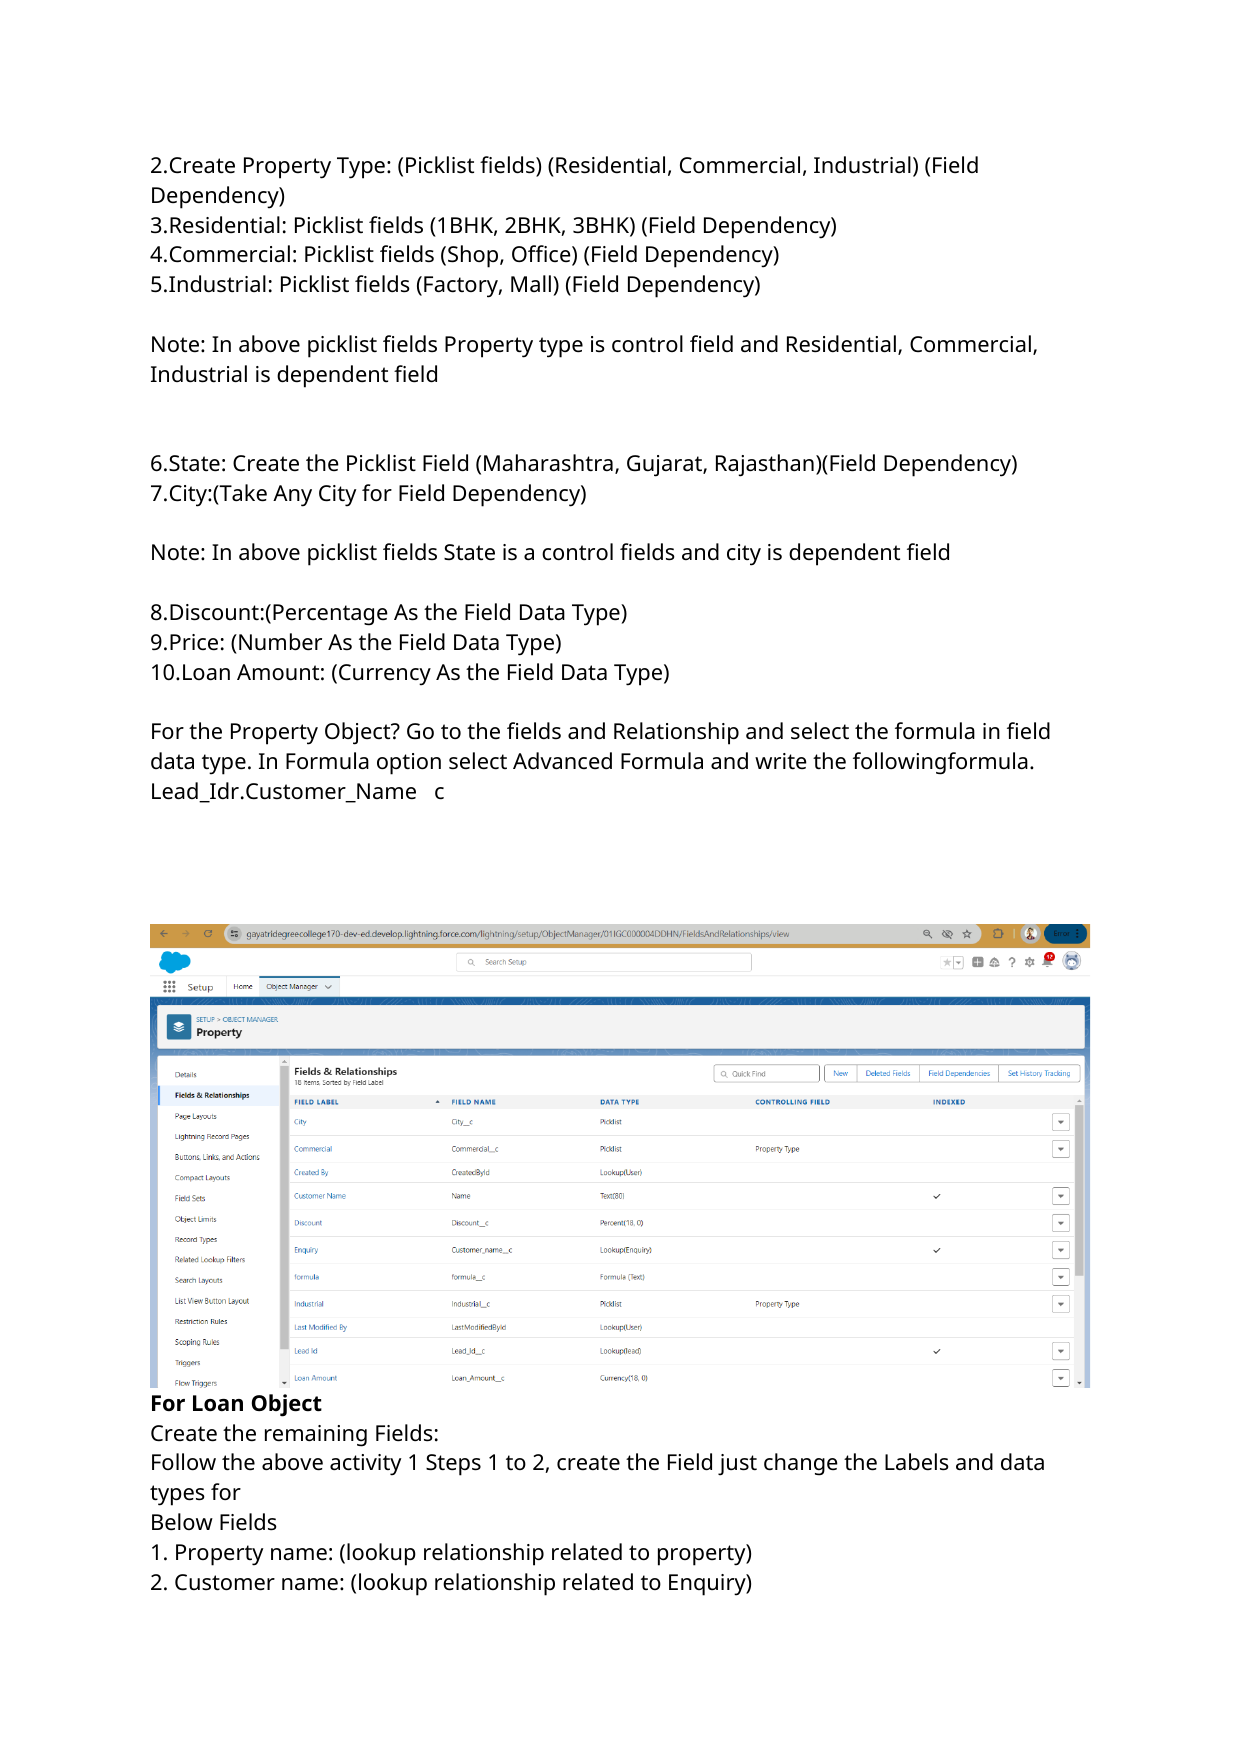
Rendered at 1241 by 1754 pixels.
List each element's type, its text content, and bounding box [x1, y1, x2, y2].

text Create the remaining Fields: [150, 1418, 1090, 1447]
text 10.Loan Amount: (Currency As the Field Data Type) [150, 656, 1090, 686]
text 6.State: Create the Picklist Field (Maharashtra, Gujarat, Rajasthan)(Field Dependency) [150, 448, 1090, 478]
text Lead_Idr.Customer_Name c [150, 776, 1090, 805]
text Follow the above activity 1 Steps 1 to 2, create the Field just change the Labels and data types for [150, 1447, 1090, 1507]
text 3.Residential: Picklist fields (1BHK, 2BHK, 3BHK) (Field Dependency) [150, 209, 1090, 239]
text 2. Customer name: (lookup relationship related to Enquiry) [150, 1567, 1090, 1596]
text Below Fields [150, 1507, 1090, 1537]
text 2.Create Property Type: (Picklist fields) (Residential, Commercial, Industrial) (Field Dependency) [150, 150, 1090, 209]
text 9.Price: (Number As the Field Data Type) [150, 627, 1090, 656]
text Note: In above picklist fields State is a control fields and city is dependent field [150, 537, 1090, 567]
text Note: In above picklist fields Property type is control field and Residential, Commercial, Industrial is dependent field [150, 329, 1090, 388]
text For Loan Object [150, 1388, 1090, 1418]
text 4.Commercial: Picklist fields (Shop, Office) (Field Dependency) [150, 239, 1090, 269]
text 5.Industrial: Picklist fields (Factory, Mall) (Field Dependency) [150, 269, 1090, 299]
picture [150, 924, 1091, 1388]
text 8.Discount:(Percentage As the Field Data Type) [150, 597, 1090, 627]
text 1. Property name: (lookup relationship related to property) [150, 1537, 1090, 1567]
text 7.City:(Take Any City for Field Dependency) [150, 478, 1090, 507]
text For the Property Object? Go to the fields and Relationship and select the formula in field data type. In Formula option select Advanced Formula and write the followingformula. [150, 716, 1090, 776]
